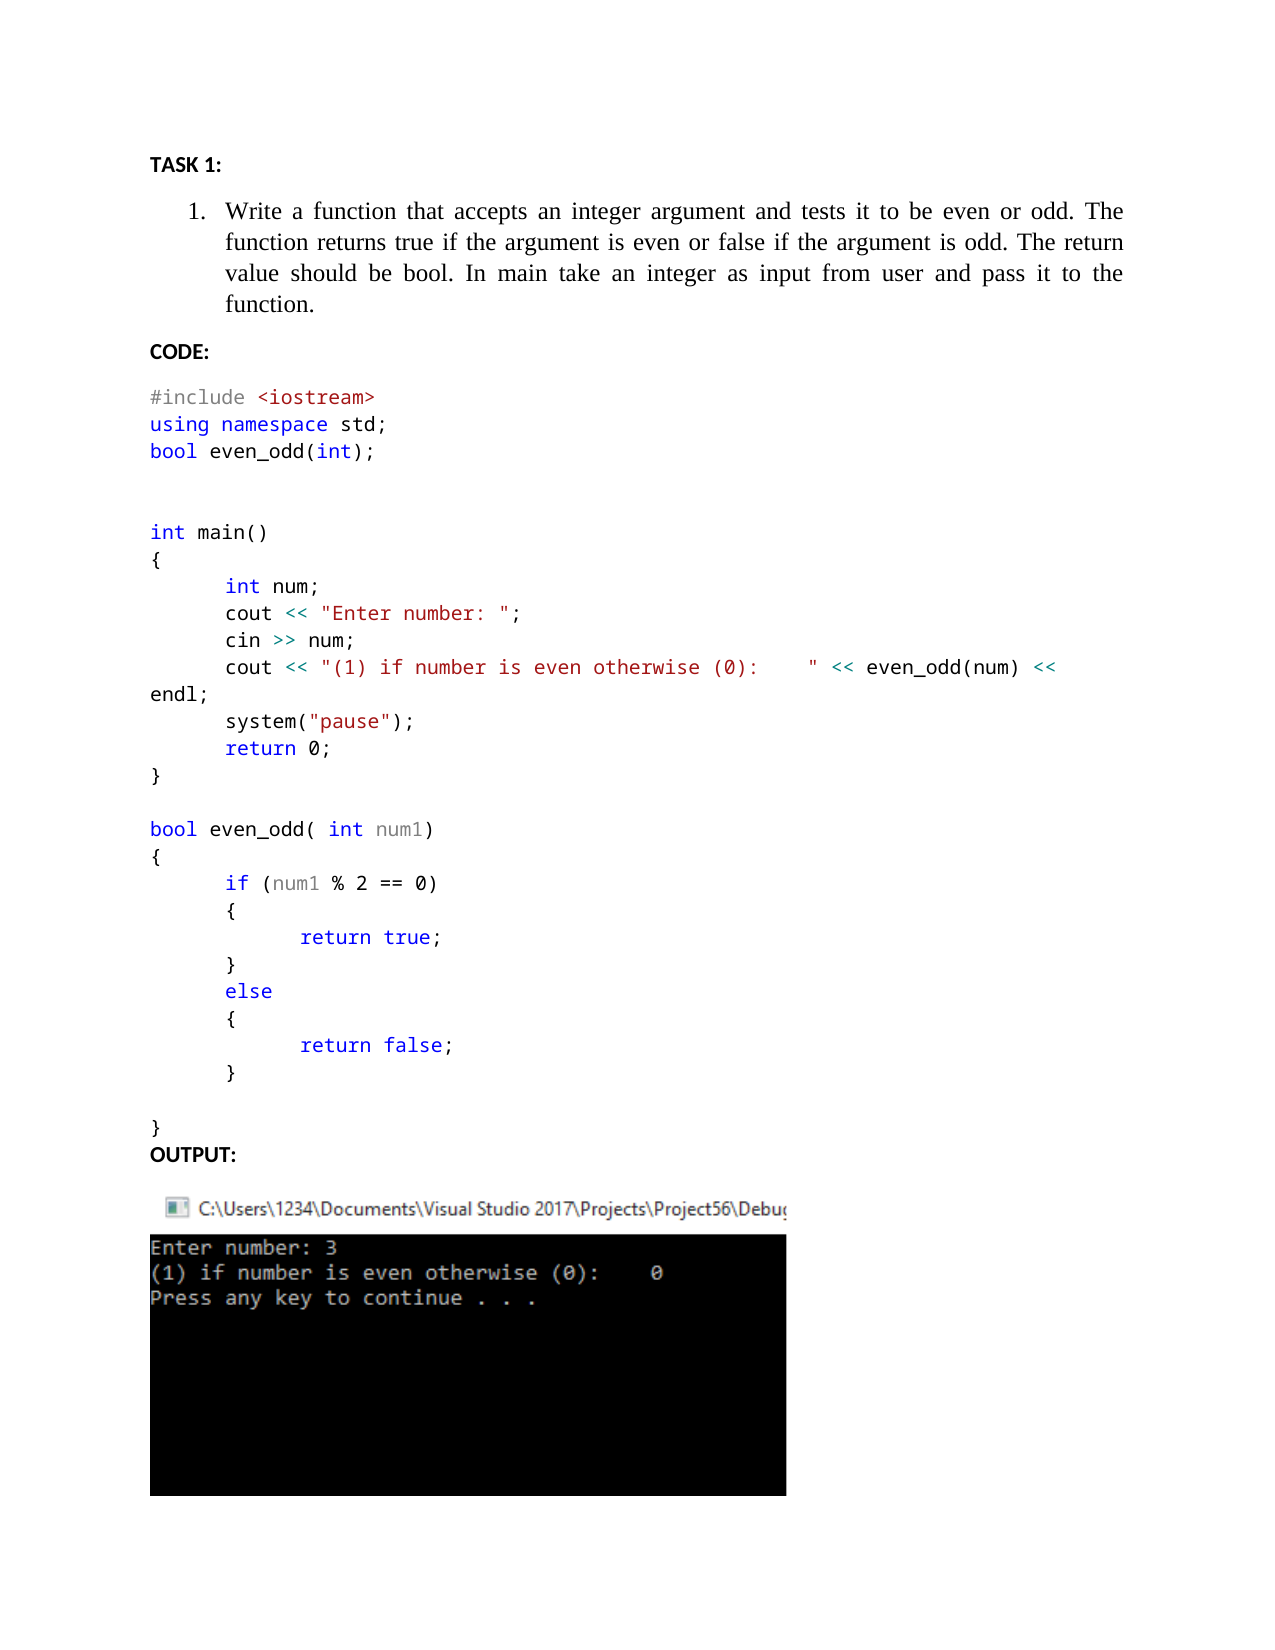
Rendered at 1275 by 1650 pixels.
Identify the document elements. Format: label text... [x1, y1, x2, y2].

text system("pause"); [150, 707, 1125, 734]
text return false; [150, 1031, 1125, 1058]
text { [150, 545, 1125, 572]
text } [150, 761, 1125, 788]
text using namespace std; [150, 411, 1125, 437]
text bool even_odd(int); [150, 437, 1125, 464]
text CODE: [150, 337, 1125, 365]
text #include <iostream> [150, 383, 1125, 411]
text } [150, 1058, 1125, 1085]
text return true; [150, 923, 1125, 950]
text bool even_odd( int num1) [150, 815, 1125, 842]
text TASK 1: [150, 150, 1125, 178]
text cout << "Enter number: "; [150, 599, 1125, 626]
text { [150, 842, 1125, 869]
text cout << "(1) if number is even otherwise (0): " << even_odd(num) << endl; [150, 653, 1125, 707]
text { [150, 1004, 1125, 1031]
text cin >> num; [150, 626, 1125, 653]
text } [150, 1113, 1125, 1140]
list Write a function that accepts an integer argument and tests it to be even or odd. The function returns true if the argument is even or false if the argument is odd. The return value should be bool. In main take an integer as input from user and pass it to the function. [187, 196, 1125, 318]
picture [150, 1186, 787, 1496]
text OUTPUT: [150, 1140, 1125, 1168]
text if (num1 % 2 == 0) [150, 869, 1125, 896]
text else [150, 977, 1125, 1004]
text { [150, 896, 1125, 923]
text int main() [150, 518, 1125, 545]
text } [150, 950, 1125, 977]
text return 0; [150, 734, 1125, 761]
text int num; [150, 572, 1125, 599]
